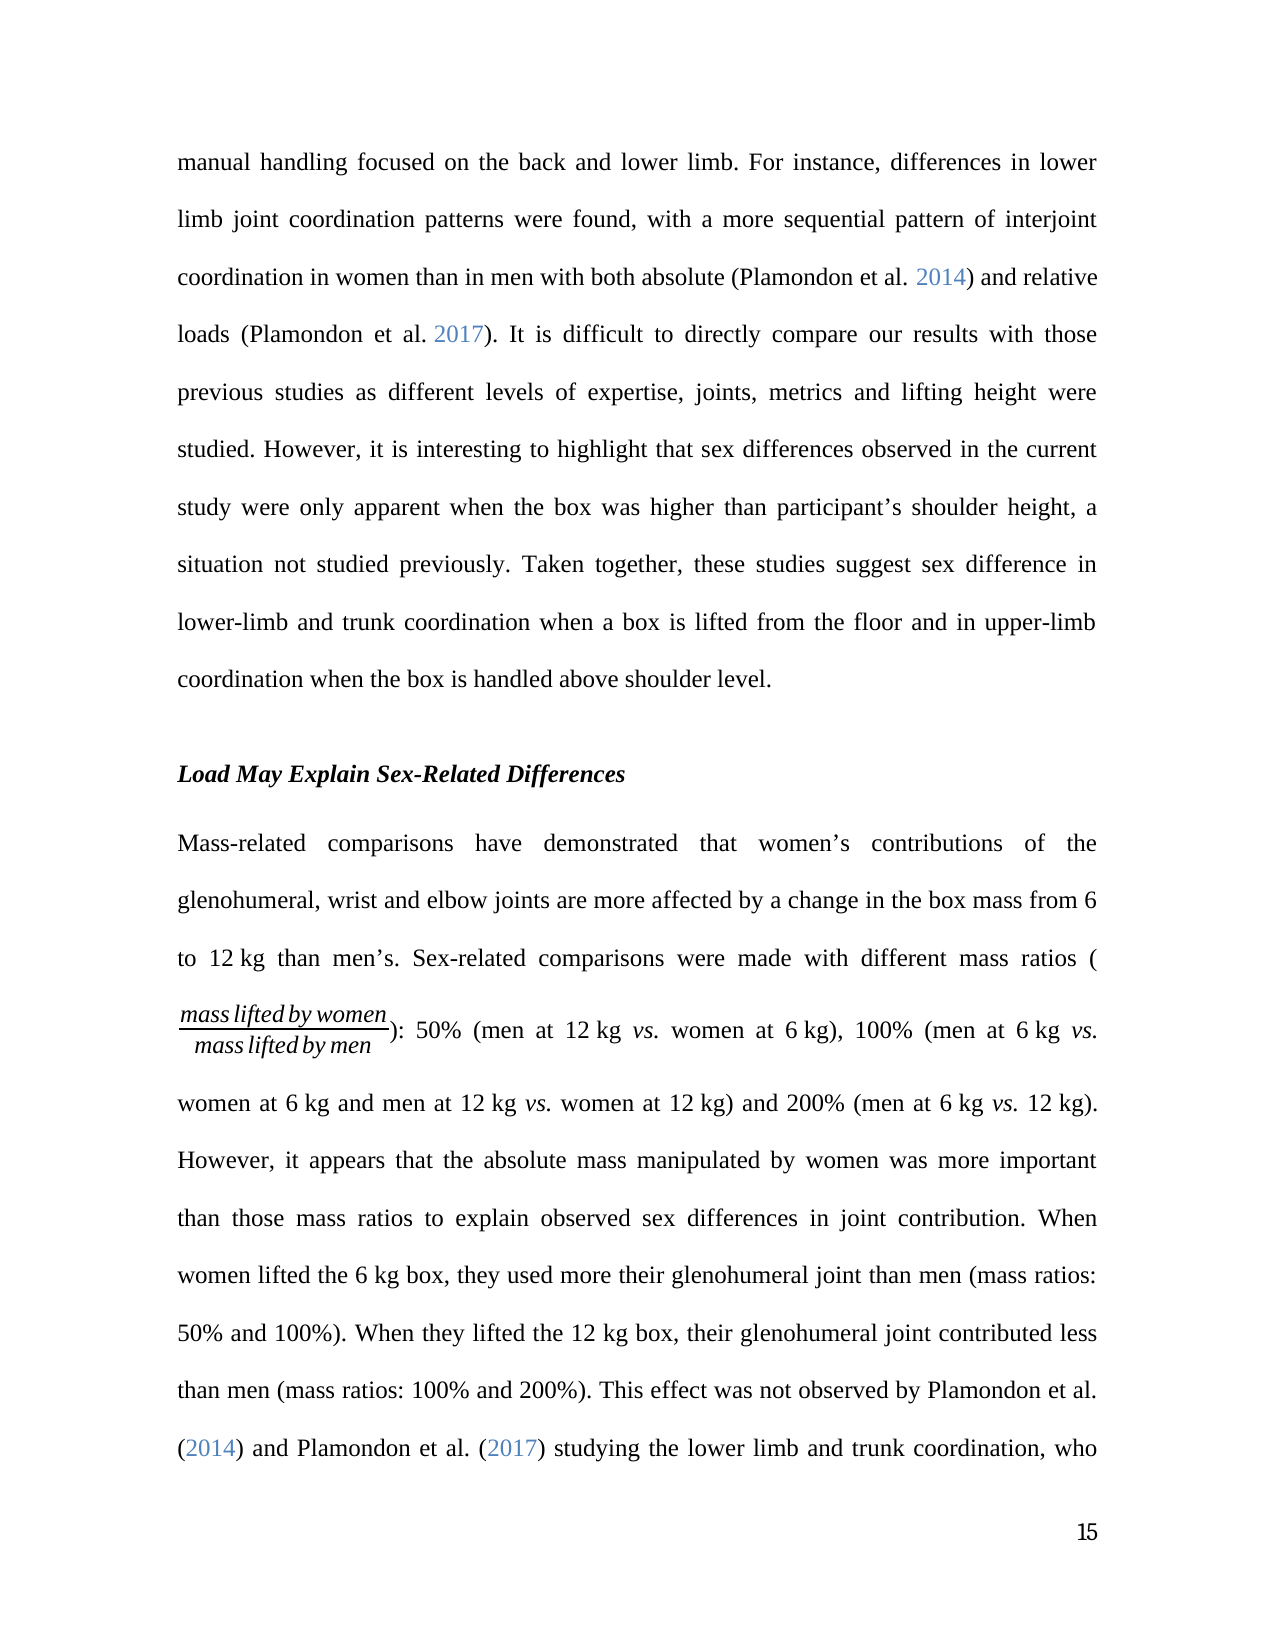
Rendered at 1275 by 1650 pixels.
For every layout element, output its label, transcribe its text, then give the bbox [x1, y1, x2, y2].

subtitle Load May Explain Sex-Related Differences [177, 759, 1039, 788]
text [177, 828, 1098, 1462]
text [177, 147, 1098, 693]
